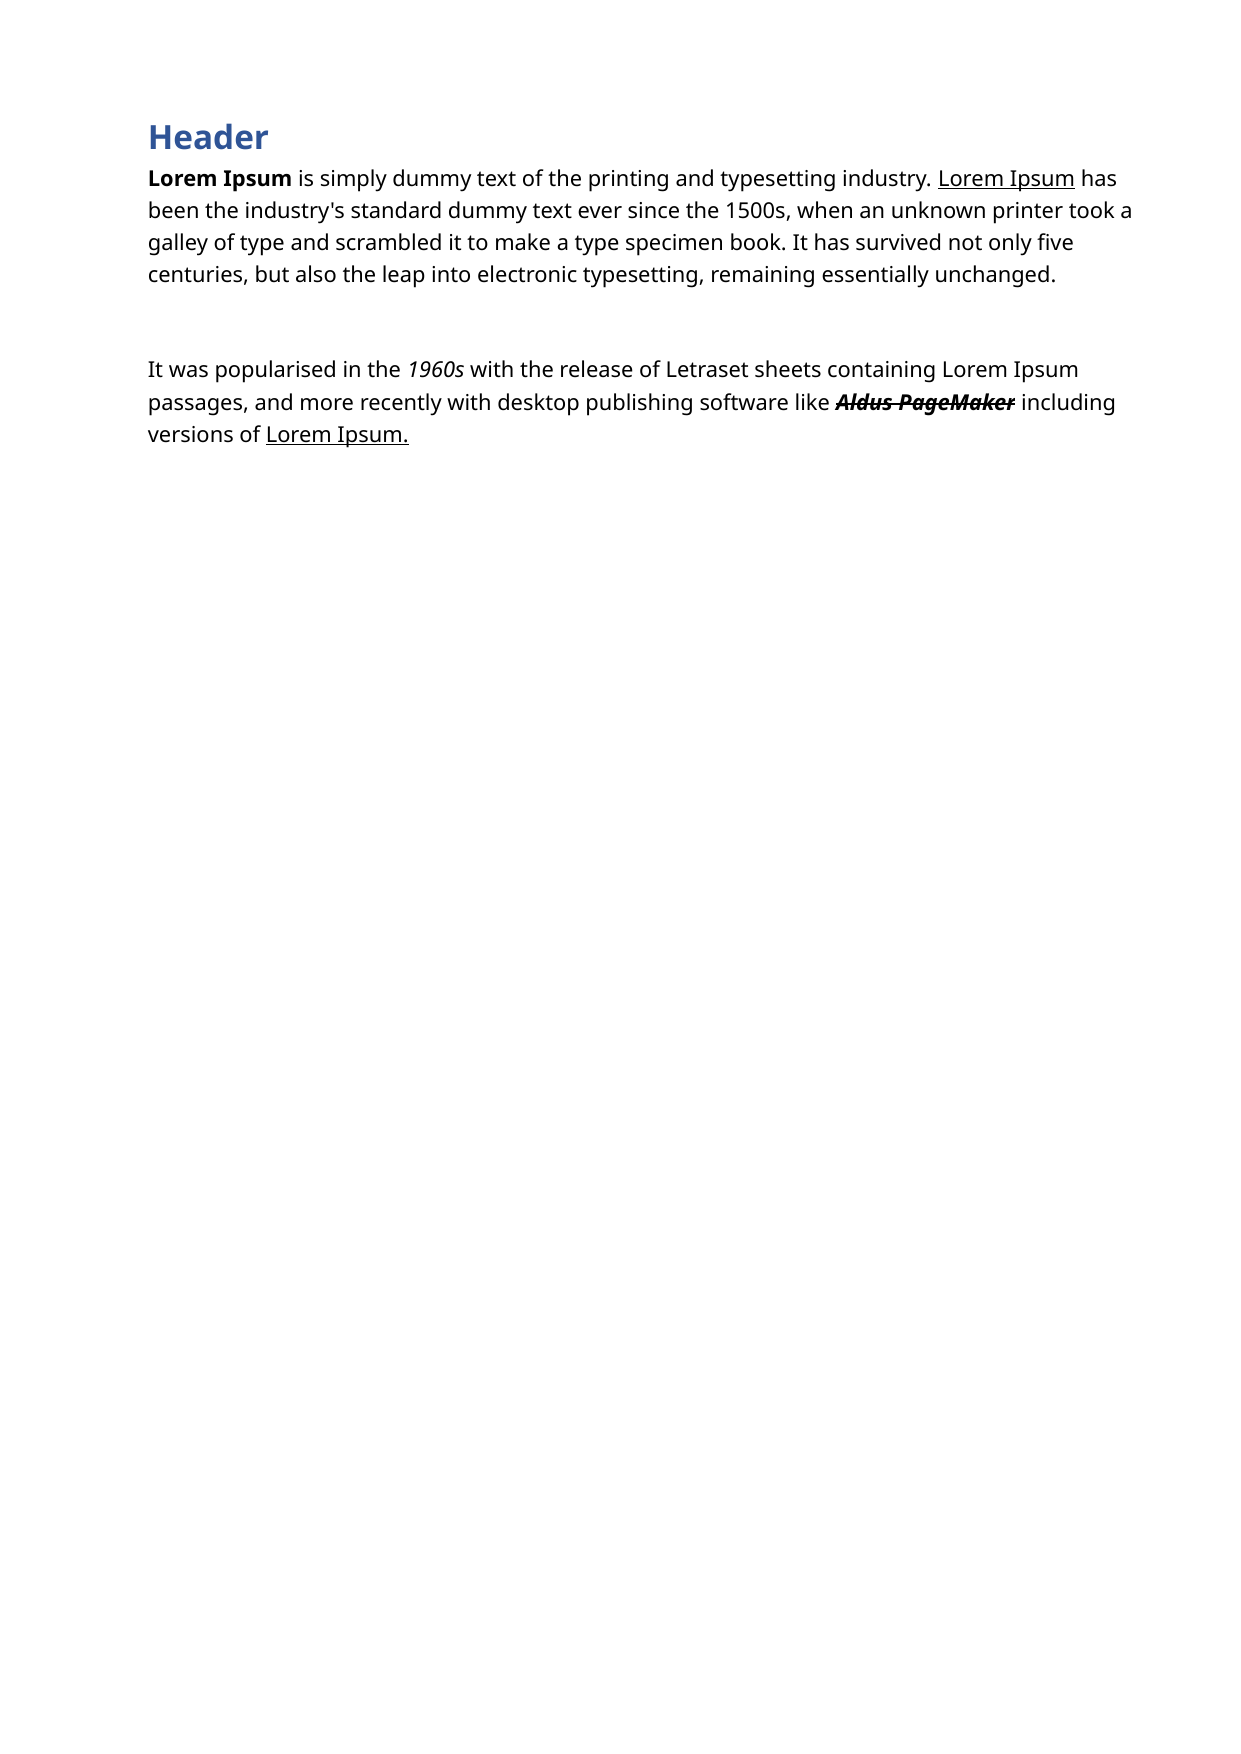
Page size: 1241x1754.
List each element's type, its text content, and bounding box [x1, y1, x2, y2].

text Lorem Ipsum is simply dummy text of the printing and typesetting industry. Lorem Ipsum has been the industry's standard dummy text ever since the 1500s, when an unknown printer took a galley of type and scrambled it to make a type specimen book. It has survived not only five centuries, but also the leap into electronic typesetting, remaining essentially unchanged. [148, 162, 1152, 288]
text It was popularised in the 1960s with the release of Letraset sheets containing Lorem Ipsum passages, and more recently with desktop publishing software like Aldus PageMaker including versions of Lorem Ipsum. [148, 354, 1152, 448]
subtitle Header [148, 113, 1152, 159]
